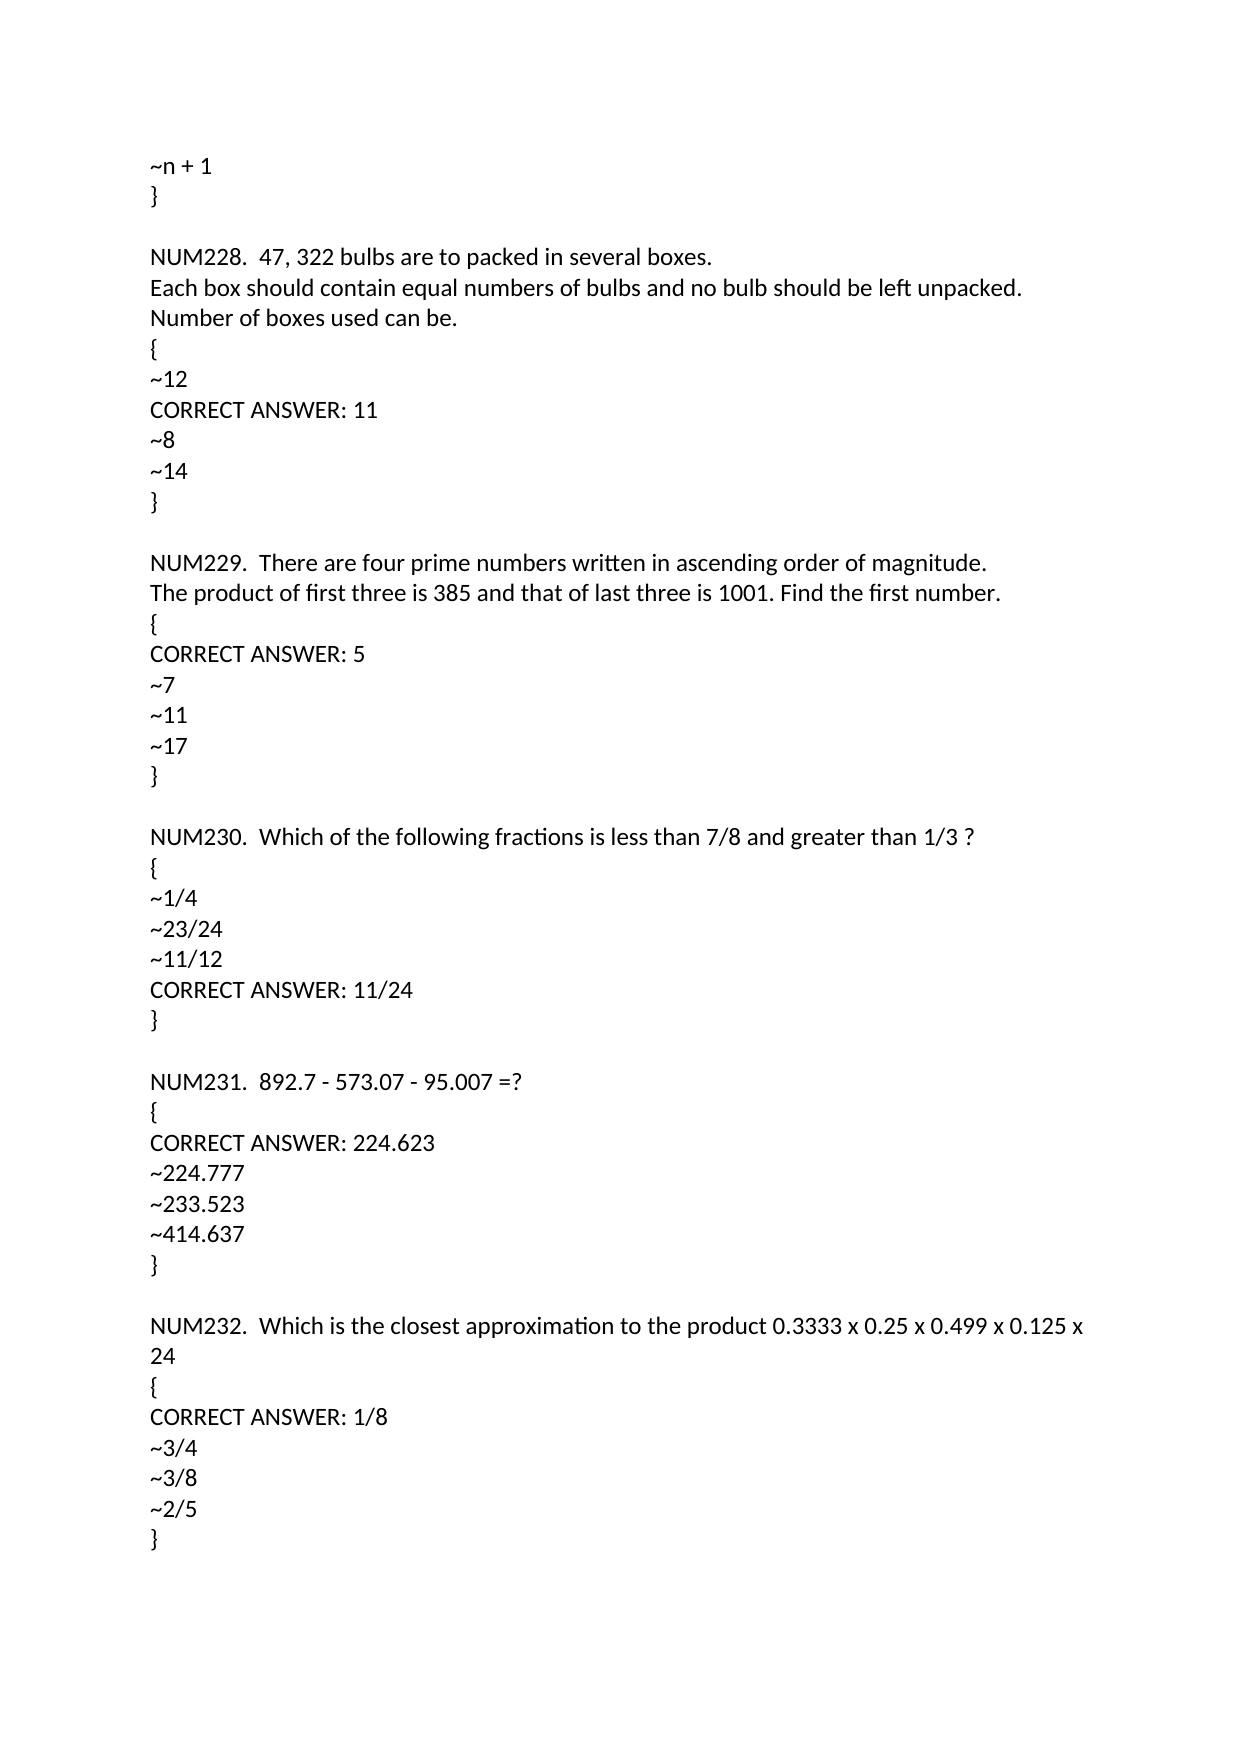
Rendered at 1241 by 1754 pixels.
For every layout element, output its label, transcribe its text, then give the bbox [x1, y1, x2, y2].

text CORRECT ANSWER: 5 [150, 638, 1090, 669]
text } [150, 760, 1090, 791]
text CORRECT ANSWER: 1/8 [150, 1401, 1090, 1432]
text { [150, 333, 1090, 364]
text ~8 [150, 425, 1090, 455]
text { [150, 1096, 1090, 1127]
text ~414.637 [150, 1218, 1090, 1249]
text } [150, 1249, 1090, 1279]
text CORRECT ANSWER: 11 [150, 394, 1090, 425]
text ~233.523 [150, 1188, 1090, 1218]
text Number of boxes used can be. [150, 303, 1090, 333]
text ~224.777 [150, 1157, 1090, 1188]
text { [150, 852, 1090, 882]
text ~7 [150, 669, 1090, 699]
text } [150, 1523, 1090, 1554]
text NUM228. 47, 322 bulbs are to packed in several boxes. [150, 242, 1090, 272]
text ~1/4 [150, 882, 1090, 913]
text { [150, 1371, 1090, 1401]
text NUM229. There are four prime numbers written in ascending order of magnitude. [150, 547, 1090, 577]
text } [150, 486, 1090, 516]
text ~3/8 [150, 1462, 1090, 1493]
text NUM231. 892.7 - 573.07 - 95.007 =? [150, 1066, 1090, 1096]
text ~12 [150, 364, 1090, 394]
text The product of first three is 385 and that of last three is 1001. Find the first number. [150, 577, 1090, 608]
text CORRECT ANSWER: 11/24 [150, 974, 1090, 1004]
text ~n + 1 [150, 150, 1090, 181]
text ~23/24 [150, 913, 1090, 943]
text NUM230. Which of the following fractions is less than 7/8 and greater than 1/3 ? [150, 821, 1090, 852]
text { [150, 608, 1090, 638]
text ~2/5 [150, 1493, 1090, 1523]
text ~17 [150, 730, 1090, 760]
text ~11 [150, 699, 1090, 730]
text ~14 [150, 455, 1090, 486]
text } [150, 1004, 1090, 1035]
text ~3/4 [150, 1432, 1090, 1462]
text CORRECT ANSWER: 224.623 [150, 1127, 1090, 1157]
text Each box should contain equal numbers of bulbs and no bulb should be left unpacked. [150, 272, 1090, 303]
text } [150, 181, 1090, 211]
text NUM232. Which is the closest approximation to the product 0.3333 x 0.25 x 0.499 x 0.125 x 24 [150, 1310, 1090, 1371]
text ~11/12 [150, 943, 1090, 974]
